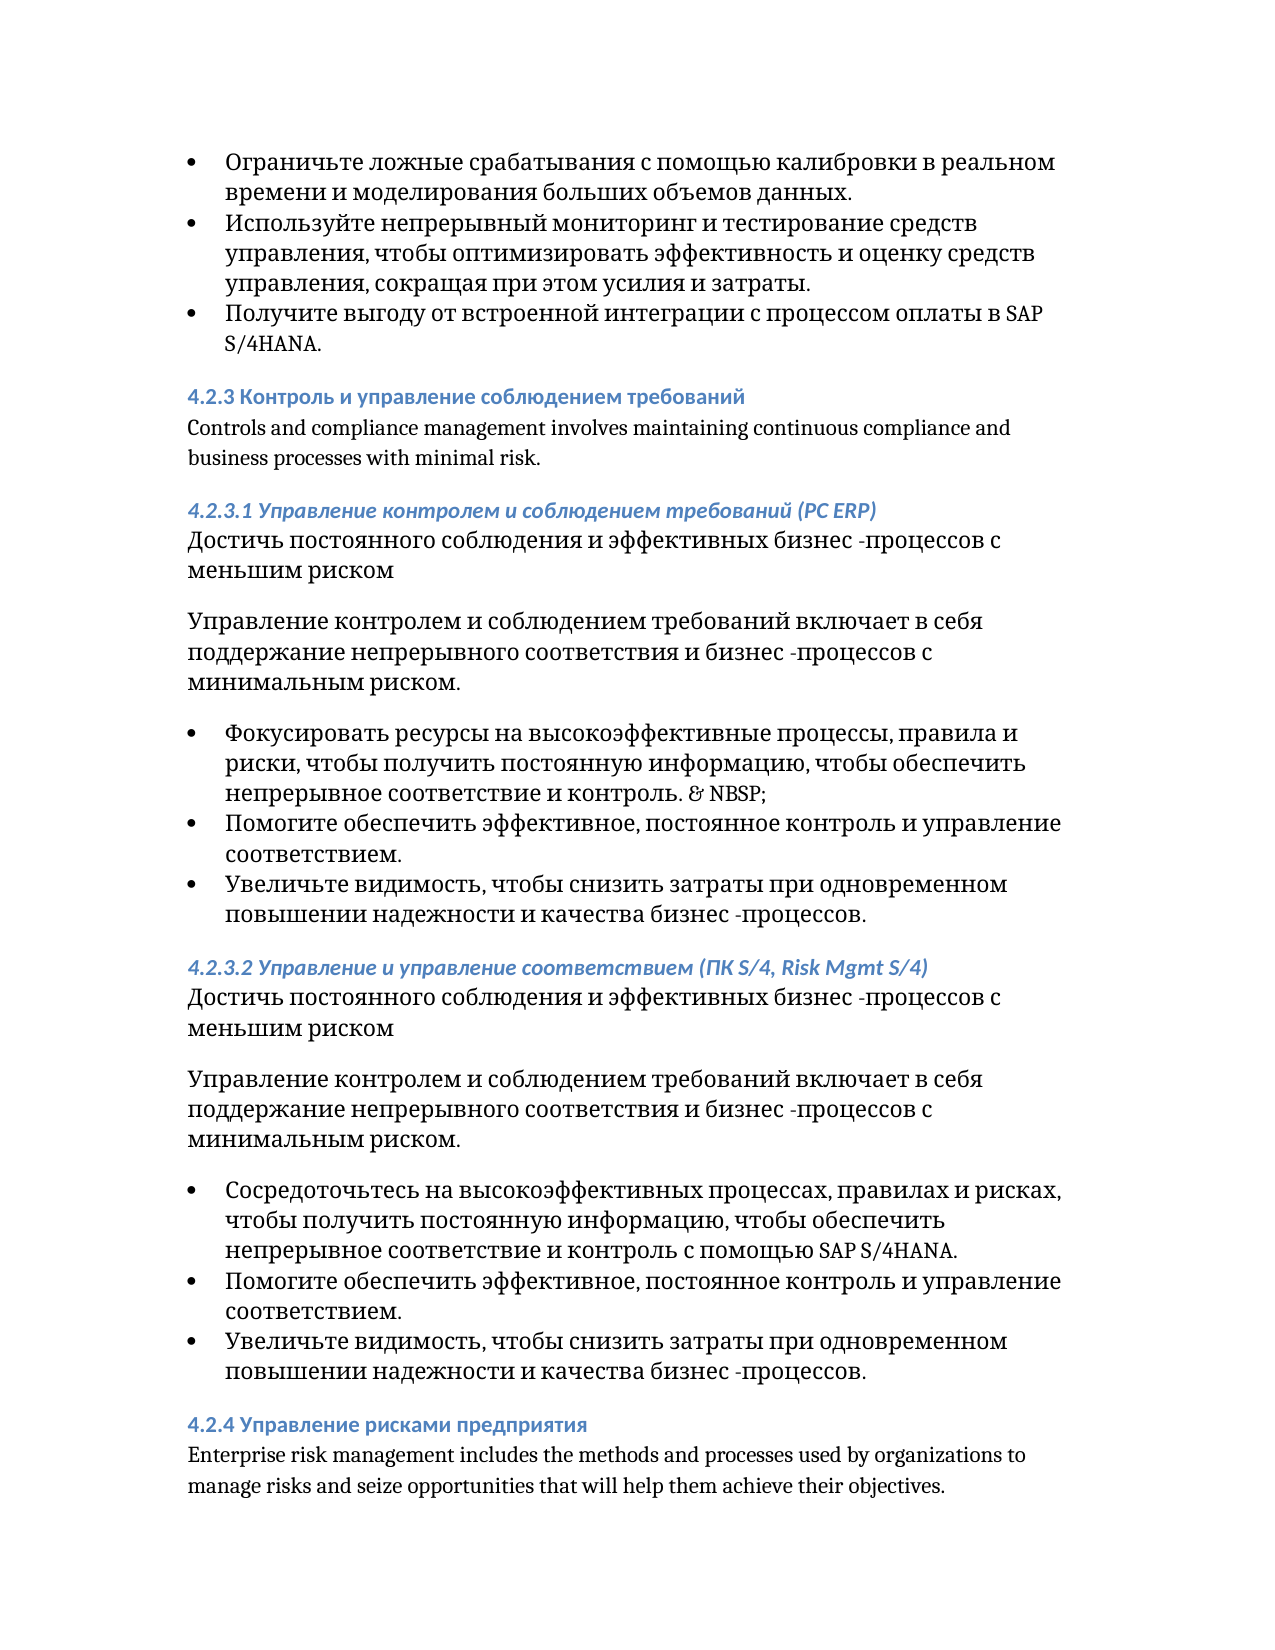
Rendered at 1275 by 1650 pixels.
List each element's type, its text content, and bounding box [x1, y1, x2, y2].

list Помогите обеспечить эффективное, постоянное контроль и управление соответствием. [187, 1268, 1087, 1325]
list Увеличьте видимость, чтобы снизить затраты при одновременном повышении надежности и качества бизнес -процессов. [187, 872, 1087, 928]
text Enterprise risk management includes the methods and processes used by organizations to manage risks and seize opportunities that will help them achieve their objectives. [187, 1442, 1087, 1499]
text Достичь постоянного соблюдения и эффективных бизнес -процессов с меньшим риском [187, 528, 1087, 584]
subtitle 4.2.3 Контроль и управление соблюдением требований [187, 382, 1087, 410]
subtitle 4.2.4 Управление рисками предприятия [187, 1410, 1087, 1438]
text Controls and compliance management involves maintaining continuous compliance and business processes with minimal risk. [187, 414, 1087, 471]
list Ограничьте ложные срабатывания с помощью калибровки в реальном времени и моделирования больших объемов данных. [187, 150, 1087, 207]
list Сосредоточьтесь на высокоэффективных процессах, правилах и рисках, чтобы получить постоянную информацию, чтобы обеспечить непрерывное соответствие и контроль с помощью SAP S/4HANA. [187, 1178, 1087, 1264]
subtitle 4.2.3.1 Управление контролем и соблюдением требований (PC ERP) [187, 496, 1087, 524]
text Управление контролем и соблюдением требований включает в себя поддержание непрерывного соответствия и бизнес -процессов с минимальным риском. [187, 609, 1087, 696]
list Помогите обеспечить эффективное, постоянное контроль и управление соответствием. [187, 811, 1087, 868]
text Управление контролем и соблюдением требований включает в себя поддержание непрерывного соответствия и бизнес -процессов с минимальным риском. [187, 1066, 1087, 1153]
list Фокусировать ресурсы на высокоэффективные процессы, правила и риски, чтобы получить постоянную информацию, чтобы обеспечить непрерывное соответствие и контроль. & NBSP; [187, 721, 1087, 807]
subtitle 4.2.3.2 Управление и управление соответствием (ПК S/4, Risk Mgmt S/4) [187, 953, 1087, 981]
list Получите выгоду от встроенной интеграции с процессом оплаты в SAP S/4HANA. [187, 301, 1087, 358]
text Достичь постоянного соблюдения и эффективных бизнес -процессов с меньшим риском [187, 985, 1087, 1042]
list Используйте непрерывный мониторинг и тестирование средств управления, чтобы оптимизировать эффективность и оценку средств управления, сокращая при этом усилия и затраты. [187, 210, 1087, 297]
list Увеличьте видимость, чтобы снизить затраты при одновременном повышении надежности и качества бизнес -процессов. [187, 1329, 1087, 1385]
